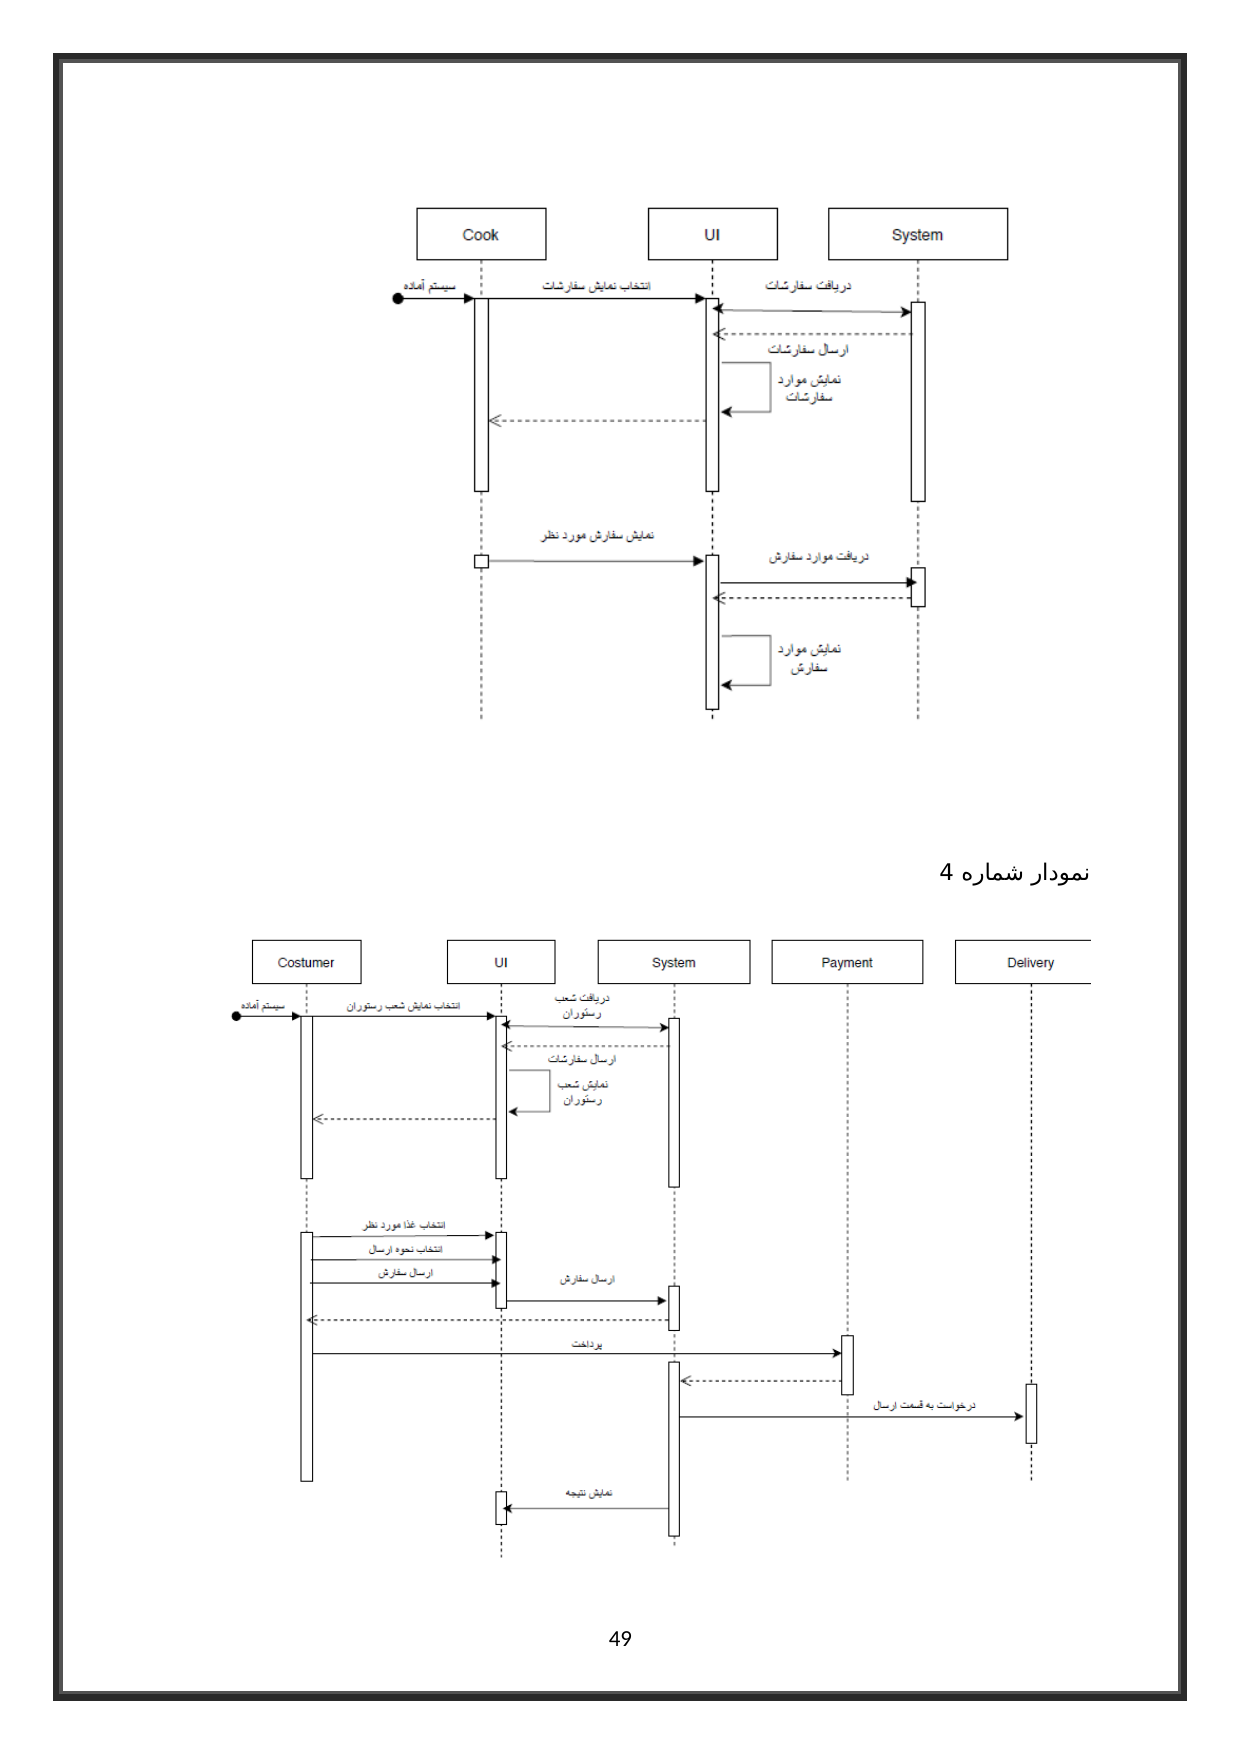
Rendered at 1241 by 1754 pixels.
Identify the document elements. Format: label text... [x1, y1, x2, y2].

picture [329, 149, 1091, 794]
picture [213, 904, 1091, 1563]
text نمودار شماره 4 [150, 859, 1090, 886]
